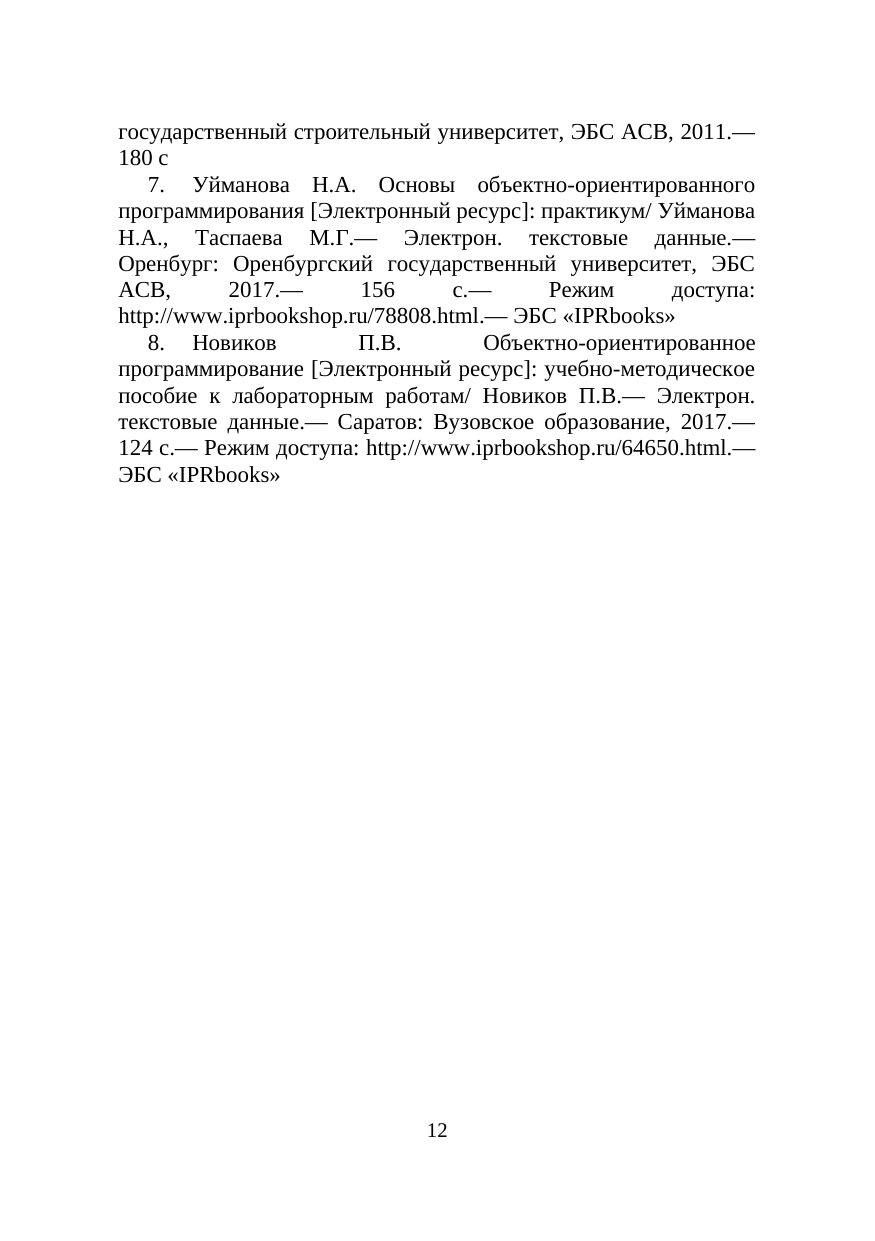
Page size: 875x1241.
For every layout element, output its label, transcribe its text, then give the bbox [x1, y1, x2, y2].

list Уйманова Н.А. Основы объектно-ориентированного программирования [Электронный ресурс]: практикум/ Уйманова Н.А., Таспаева М.Г.— Электрон. текстовые данные.— Оренбург: Оренбургский государственный университет, ЭБС АСВ, 2017.— 156 c.— Режим доступа: http://www.iprbookshop.ru/78808.html.— ЭБС «IPRbooks» [118, 171, 756, 329]
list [118, 118, 756, 171]
list Новиков П.В. Объектно-ориентированное программирование [Электронный ресурс]: учебно-методическое пособие к лабораторным работам/ Новиков П.В.— Электрон. текстовые данные.— Саратов: Вузовское образование, 2017.— 124 c.— Режим доступа: http://www.iprbookshop.ru/64650.html.— ЭБС «IPRbooks» [118, 329, 756, 487]
